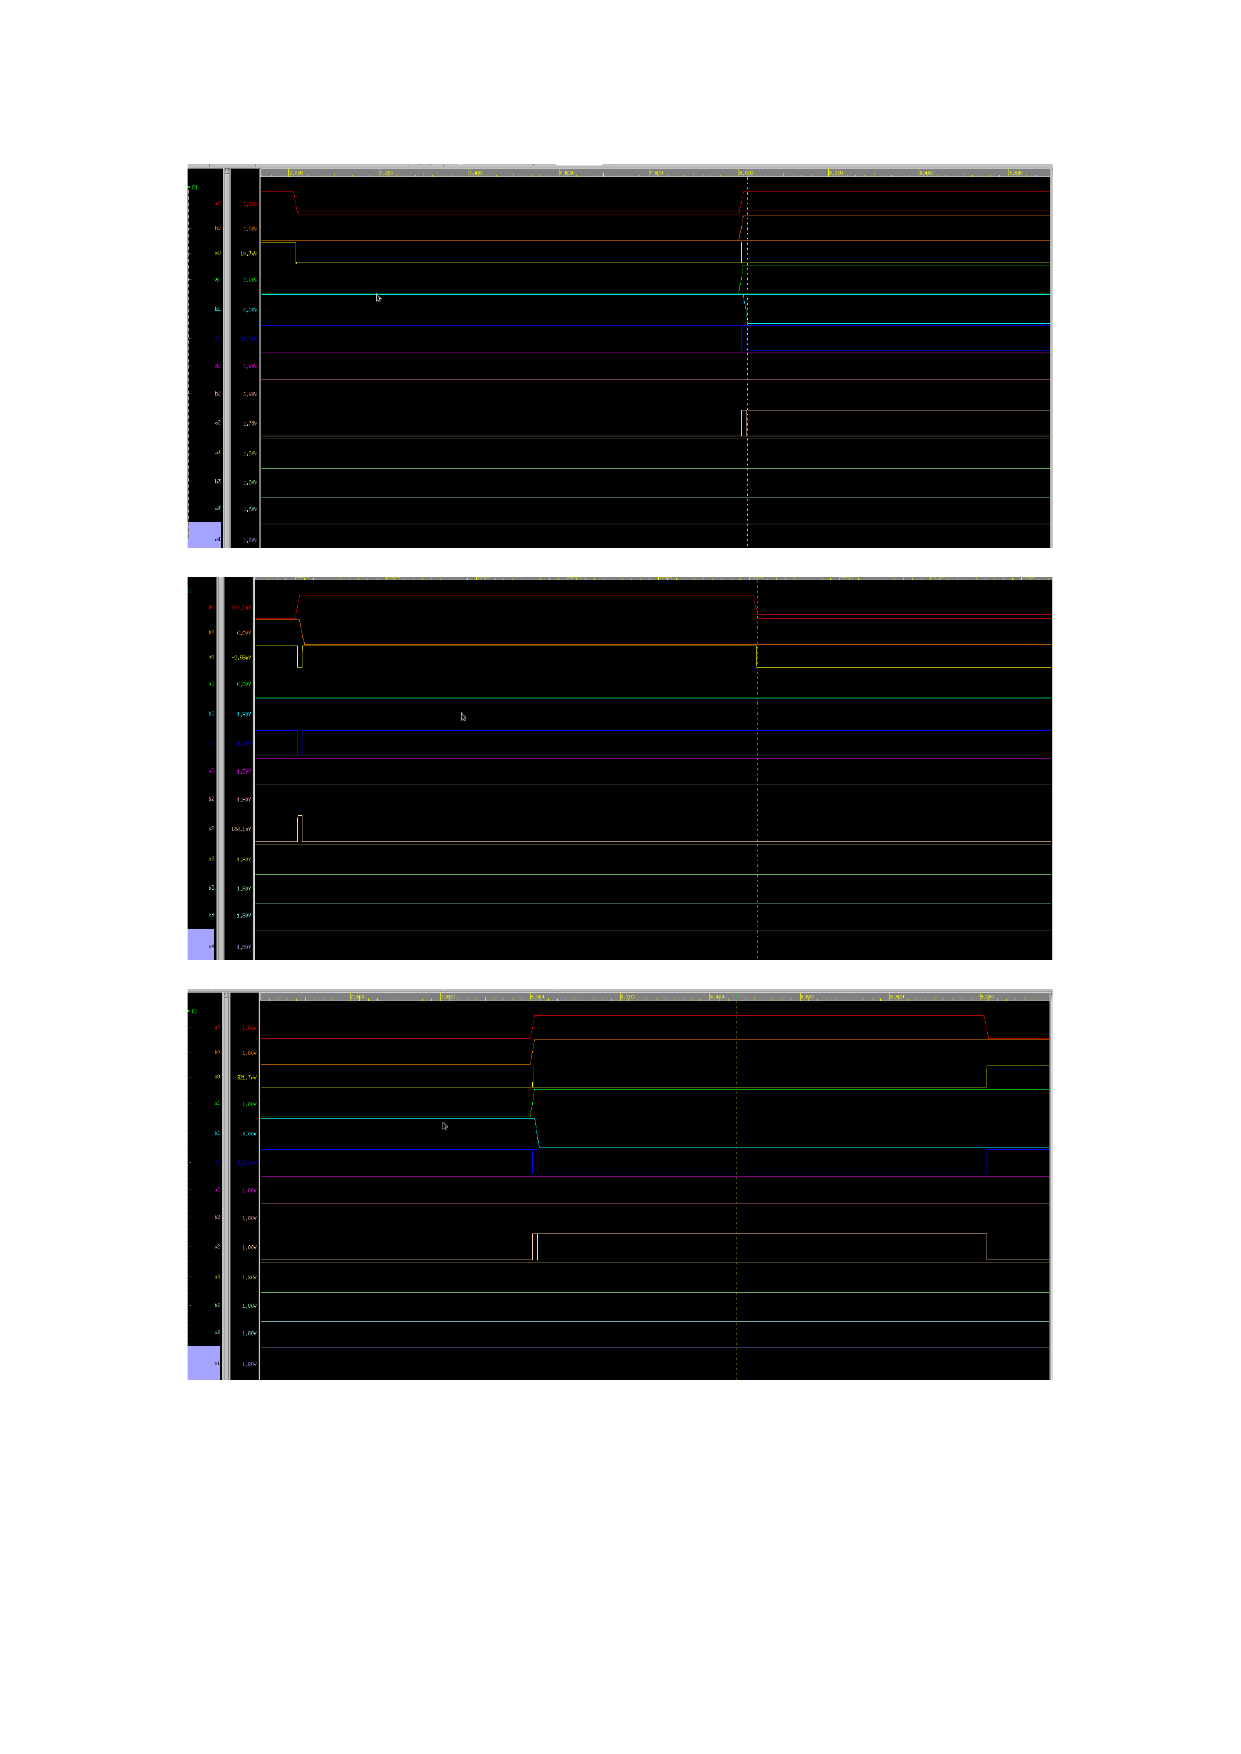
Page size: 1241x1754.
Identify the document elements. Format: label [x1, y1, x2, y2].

picture [187, 989, 1053, 1380]
picture [187, 164, 1053, 548]
picture [187, 577, 1053, 960]
